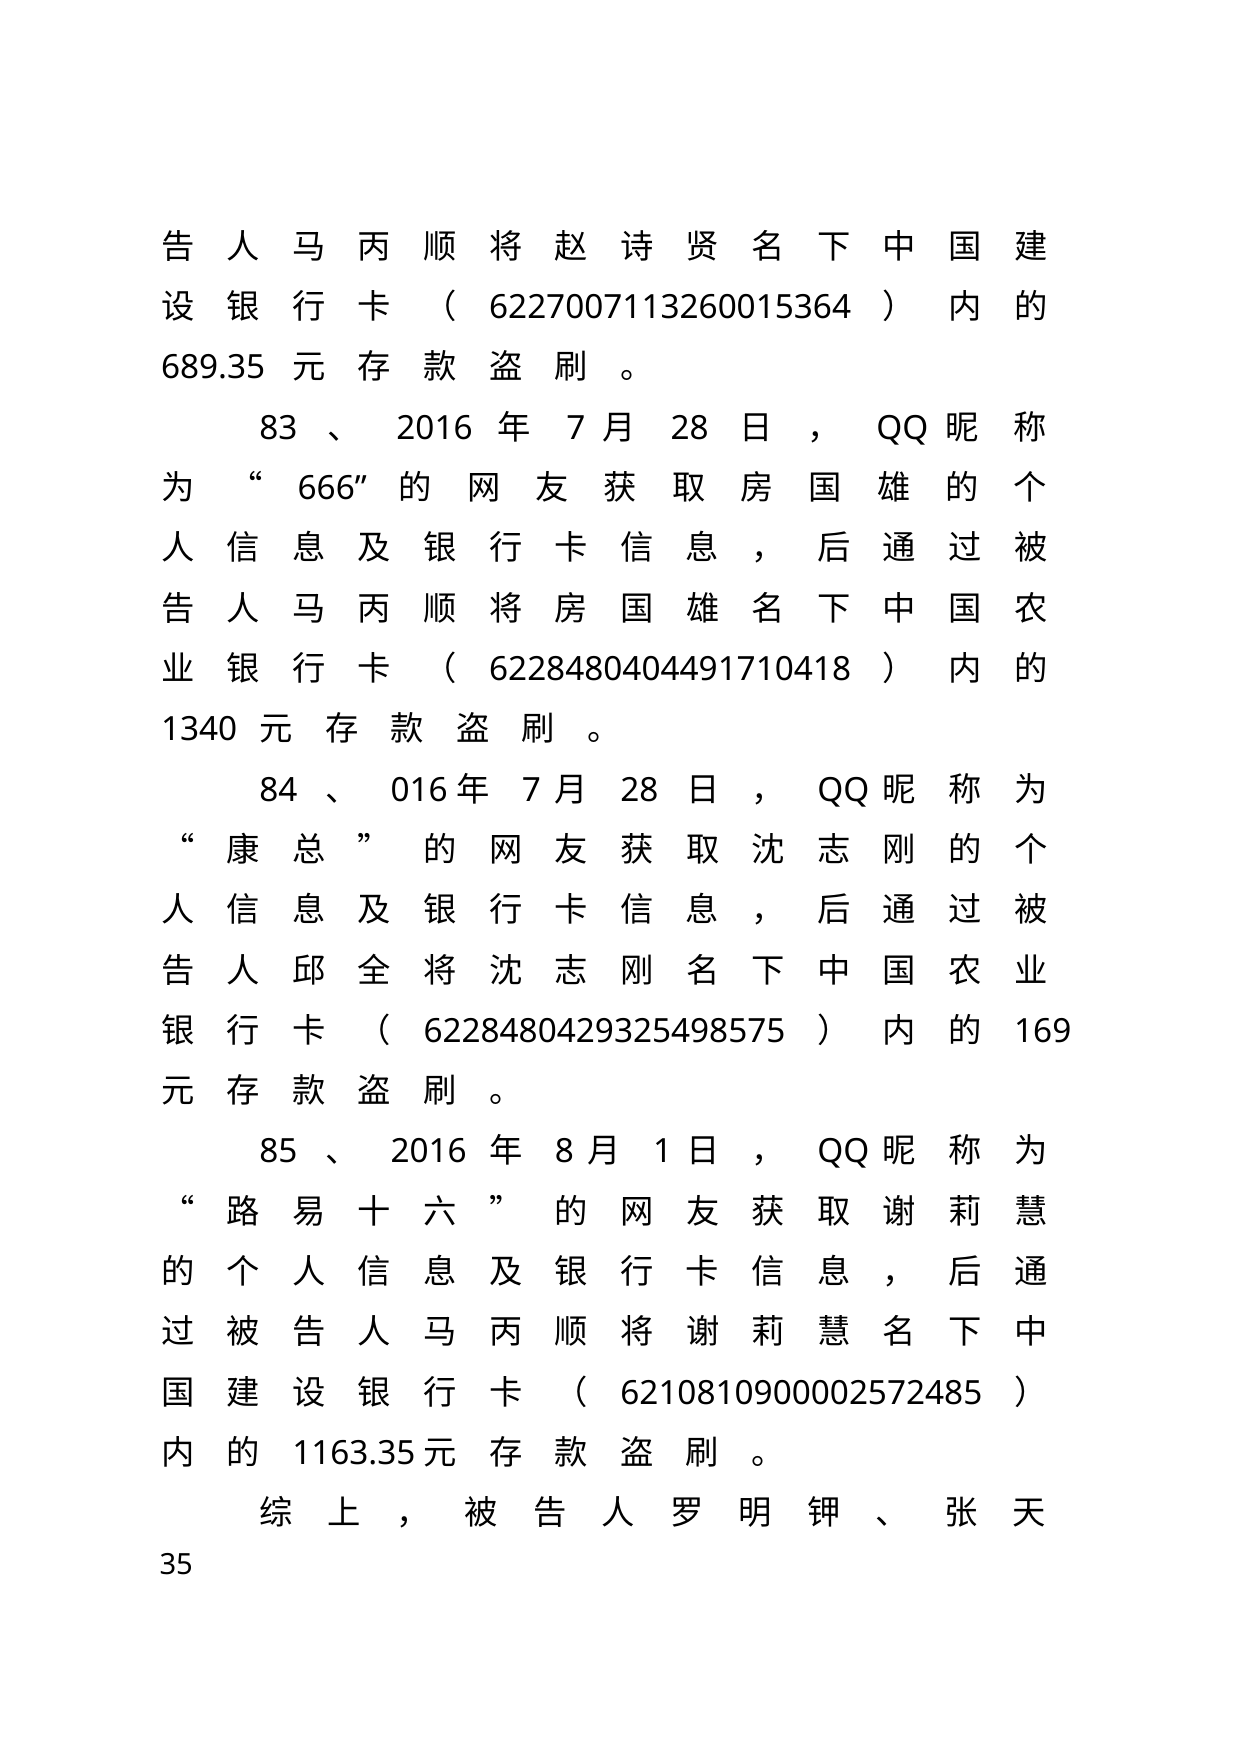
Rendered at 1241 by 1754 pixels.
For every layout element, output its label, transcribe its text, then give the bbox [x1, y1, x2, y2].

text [161, 213, 1079, 394]
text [161, 1480, 1079, 1540]
text 85、2016年8月1日，QQ昵称为“路易十六”的网友获取谢莉慧的个人信息及银行卡信息，后通过被告人马丙顺将谢莉慧名下中国建设银行卡（6210810900002572485）内的1163.35元存款盗刷。 [161, 1118, 1079, 1480]
text 83、2016年7月28日，QQ昵称为“666”的网友获取房国雄的个人信息及银行卡信息，后通过被告人马丙顺将房国雄名下中国农业银行卡（6228480404491710418）内的1340元存款盗刷。 [161, 394, 1079, 756]
text 84、016年7月28日，QQ昵称为“康总”的网友获取沈志刚的个人信息及银行卡信息，后通过被告人邱全将沈志刚名下中国农业银行卡（6228480429325498575）内的169元存款盗刷。 [161, 756, 1079, 1118]
